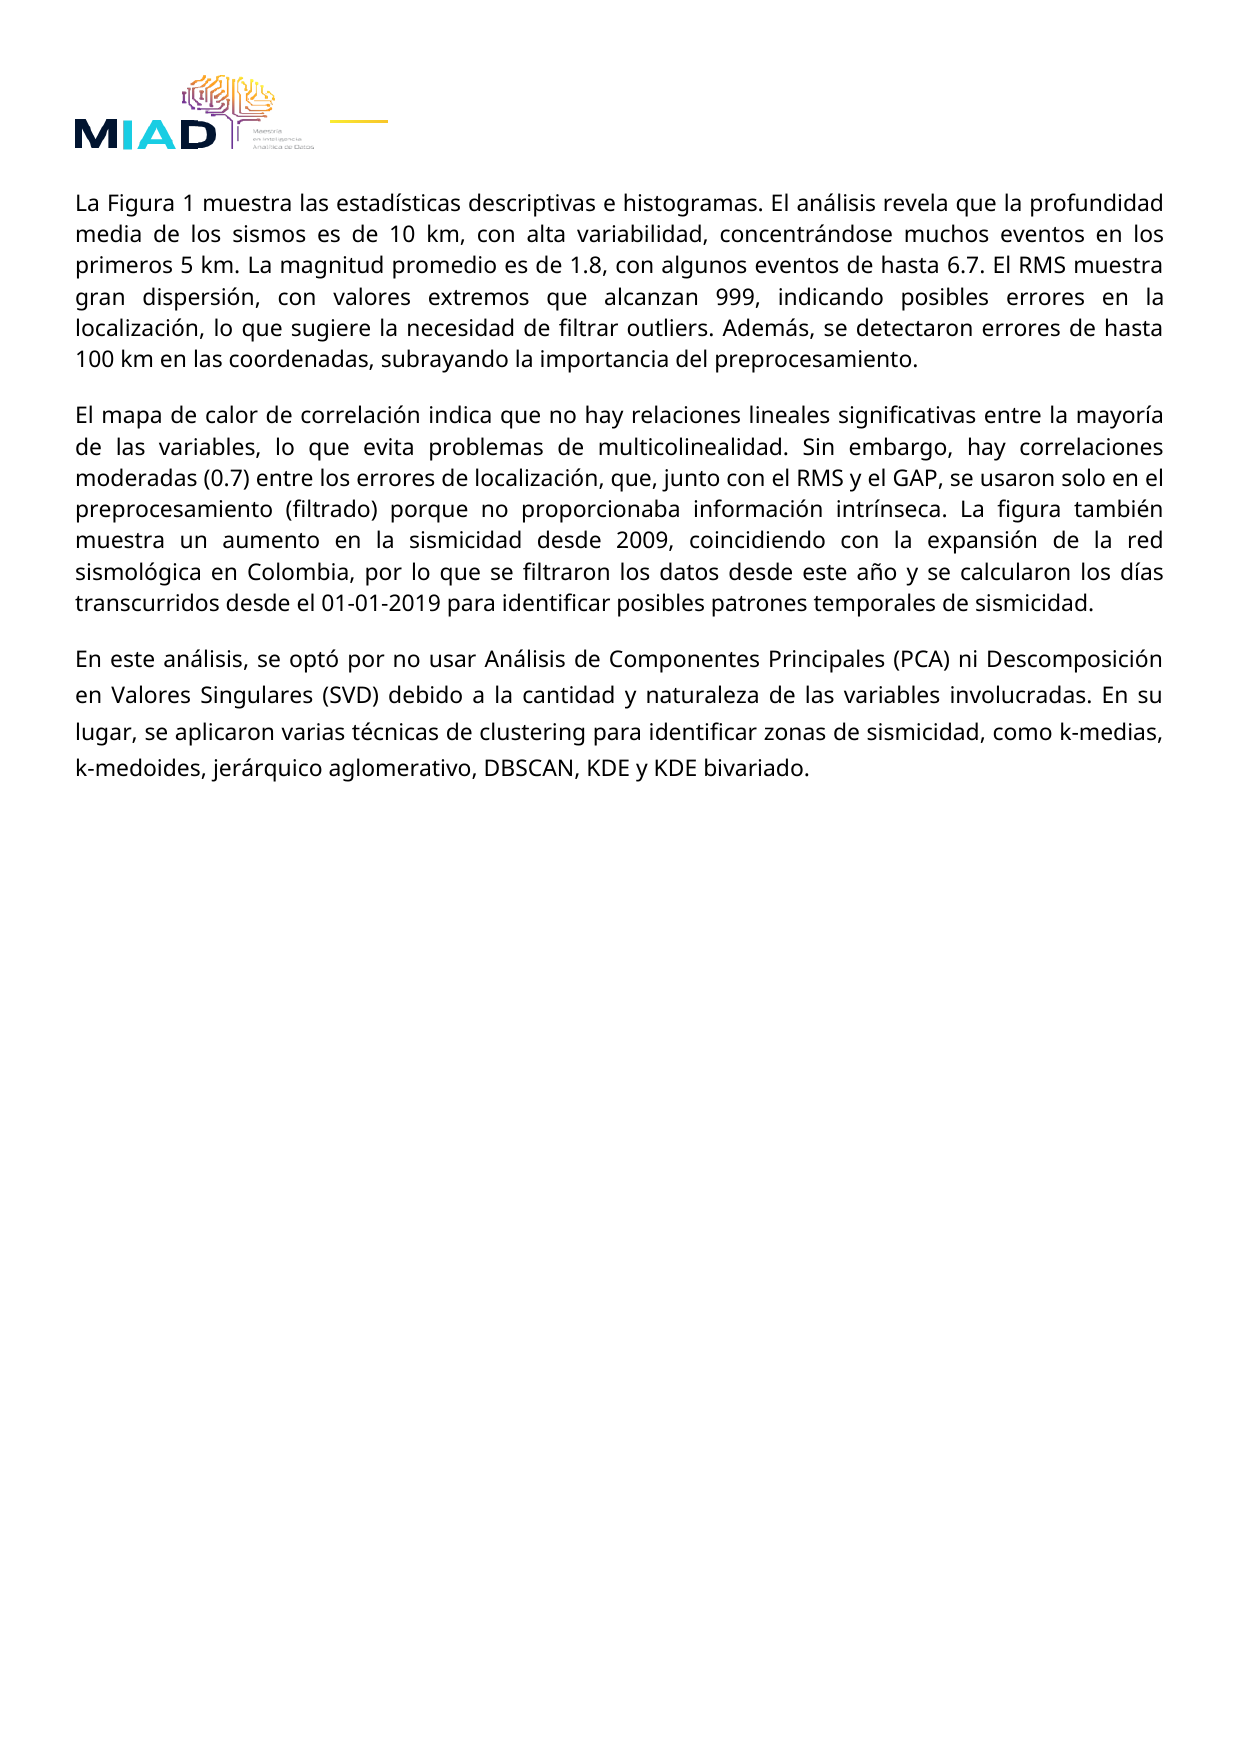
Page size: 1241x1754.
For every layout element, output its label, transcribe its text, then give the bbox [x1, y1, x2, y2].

text El mapa de calor de correlación indica que no hay relaciones lineales significativas entre la mayoría de las variables, lo que evita problemas de multicolinealidad. Sin embargo, hay correlaciones moderadas (0.7) entre los errores de localización, que, junto con el RMS y el GAP, se usaron solo en el preprocesamiento (filtrado) porque no proporcionaba información intrínseca. La figura también muestra un aumento en la sismicidad desde 2009, coincidiendo con la expansión de la red sismológica en Colombia, por lo que se filtraron los datos desde este año y se calcularon los días transcurridos desde el 01-01-2019 para identificar posibles patrones temporales de sismicidad. [75, 399, 1165, 618]
text En este análisis, se optó por no usar Análisis de Componentes Principales (PCA) ni Descomposición en Valores Singulares (SVD) debido a la cantidad y naturaleza de las variables involucradas. En su lugar, se aplicaron varias técnicas de clustering para identificar zonas de sismicidad, como k-medias, k-medoides, jerárquico aglomerativo, DBSCAN, KDE y KDE bivariado. [75, 643, 1165, 783]
text La Figura 1 muestra las estadísticas descriptivas e histogramas. El análisis revela que la profundidad media de los sismos es de 10 km, con alta variabilidad, concentrándose muchos eventos en los primeros 5 km. La magnitud promedio es de 1.8, con algunos eventos de hasta 6.7. El RMS muestra gran dispersión, con valores extremos que alcanzan 999, indicando posibles errores en la localización, lo que sugiere la necesidad de filtrar outliers. Además, se detectaron errores de hasta 100 km en las coordenadas, subrayando la importancia del preprocesamiento. [75, 187, 1165, 374]
picture [75, 75, 388, 153]
